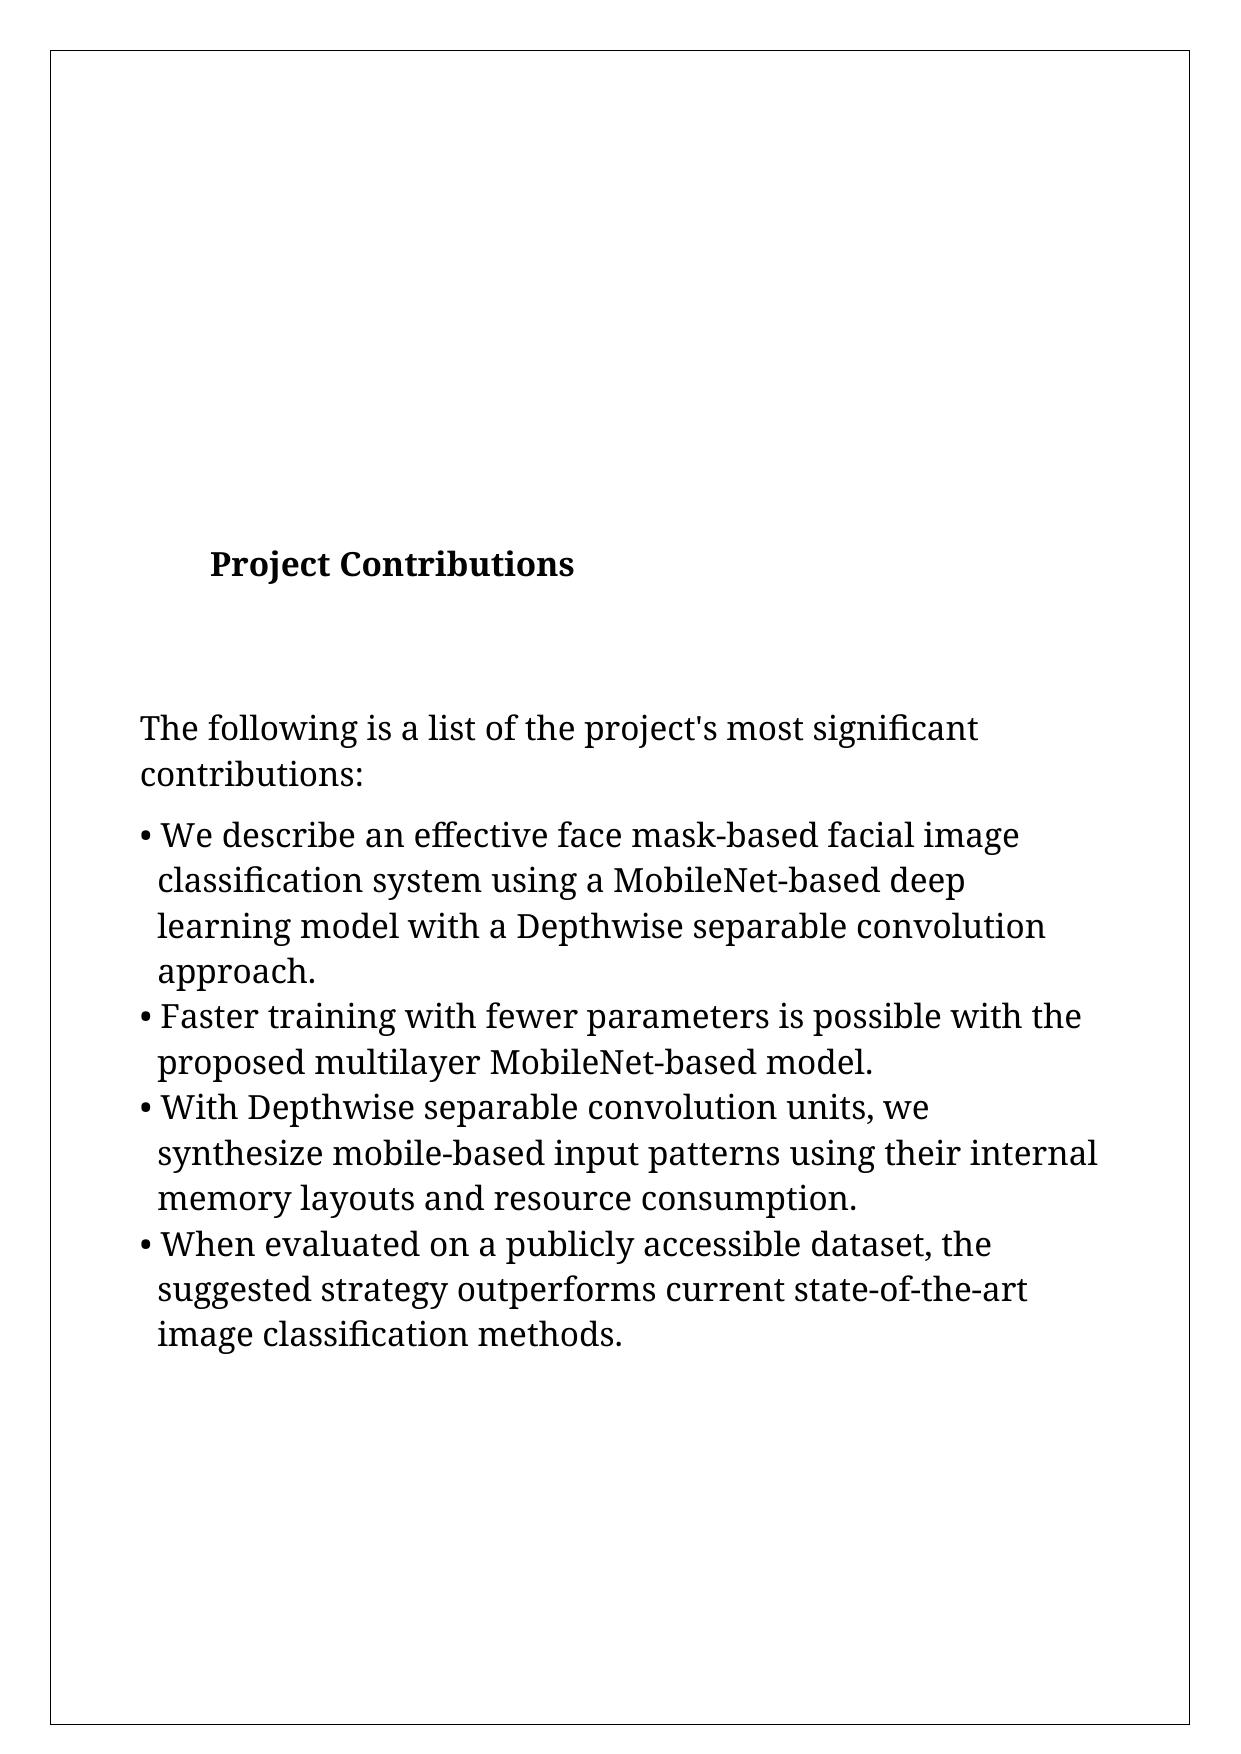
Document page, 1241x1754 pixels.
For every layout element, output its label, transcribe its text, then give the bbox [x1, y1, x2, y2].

subtitle Project Contributions [210, 541, 1031, 586]
text • Faster training with fewer parameters is possible with the proposed multilayer MobileNet-based model. [139, 993, 1103, 1084]
text • When evaluated on a publicly accessible dataset, the suggested strategy outperforms current state-of-the-art image classification methods. [139, 1220, 1103, 1357]
text The following is a list of the project's most significant contributions: [139, 705, 1103, 796]
text • We describe an effective face mask-based facial image classification system using a MobileNet-based deep learning model with a Depthwise separable convolution approach. [139, 812, 1103, 993]
text • With Depthwise separable convolution units, we synthesize mobile-based input patterns using their internal memory layouts and resource consumption. [139, 1084, 1103, 1220]
